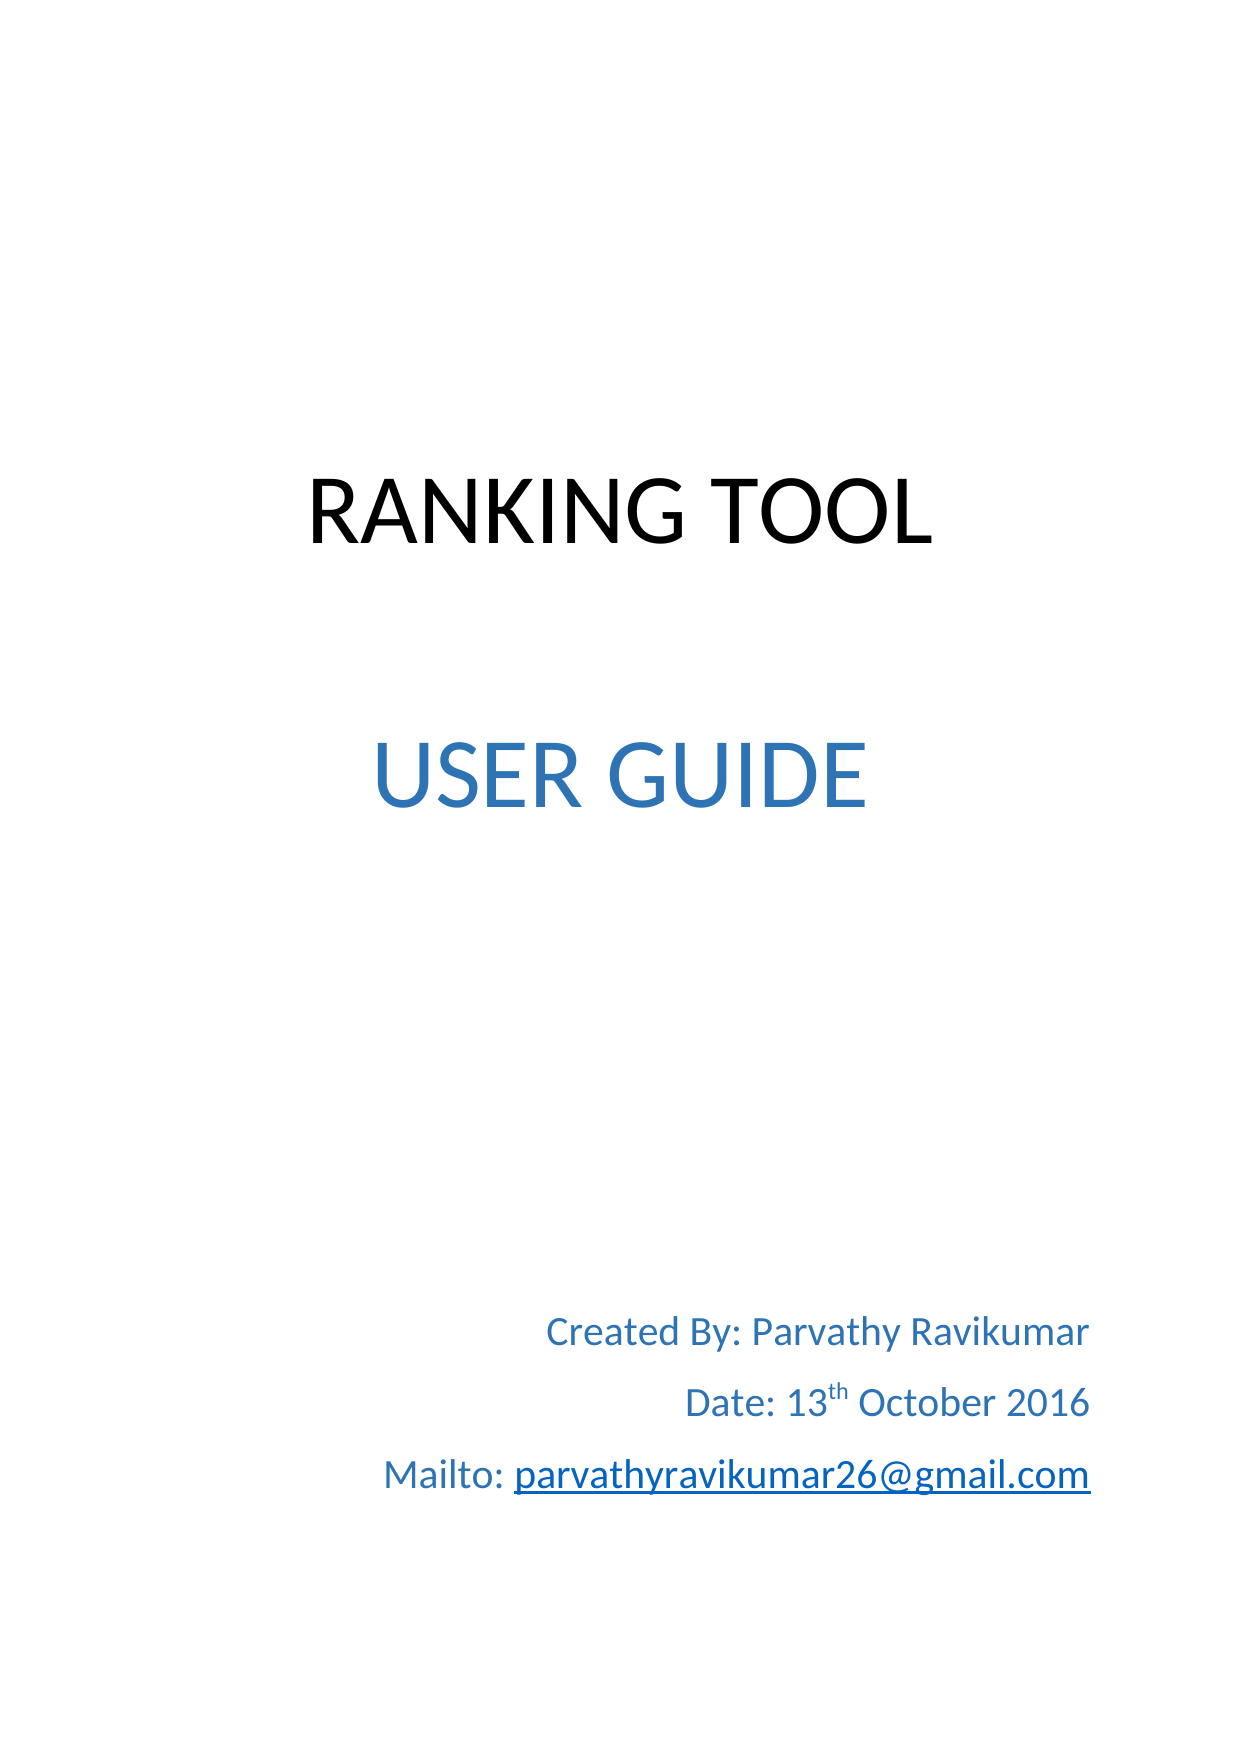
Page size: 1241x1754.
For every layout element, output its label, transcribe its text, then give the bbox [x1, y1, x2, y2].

text Date: 13th October 2016 [150, 1376, 1090, 1427]
text RANKING TOOL [150, 447, 1090, 569]
text Created By: Parvathy Ravikumar [150, 1304, 1090, 1355]
text Mailto: parvathyravikumar26@gmail.com [150, 1448, 1090, 1498]
text USER GUIDE [150, 711, 1090, 833]
